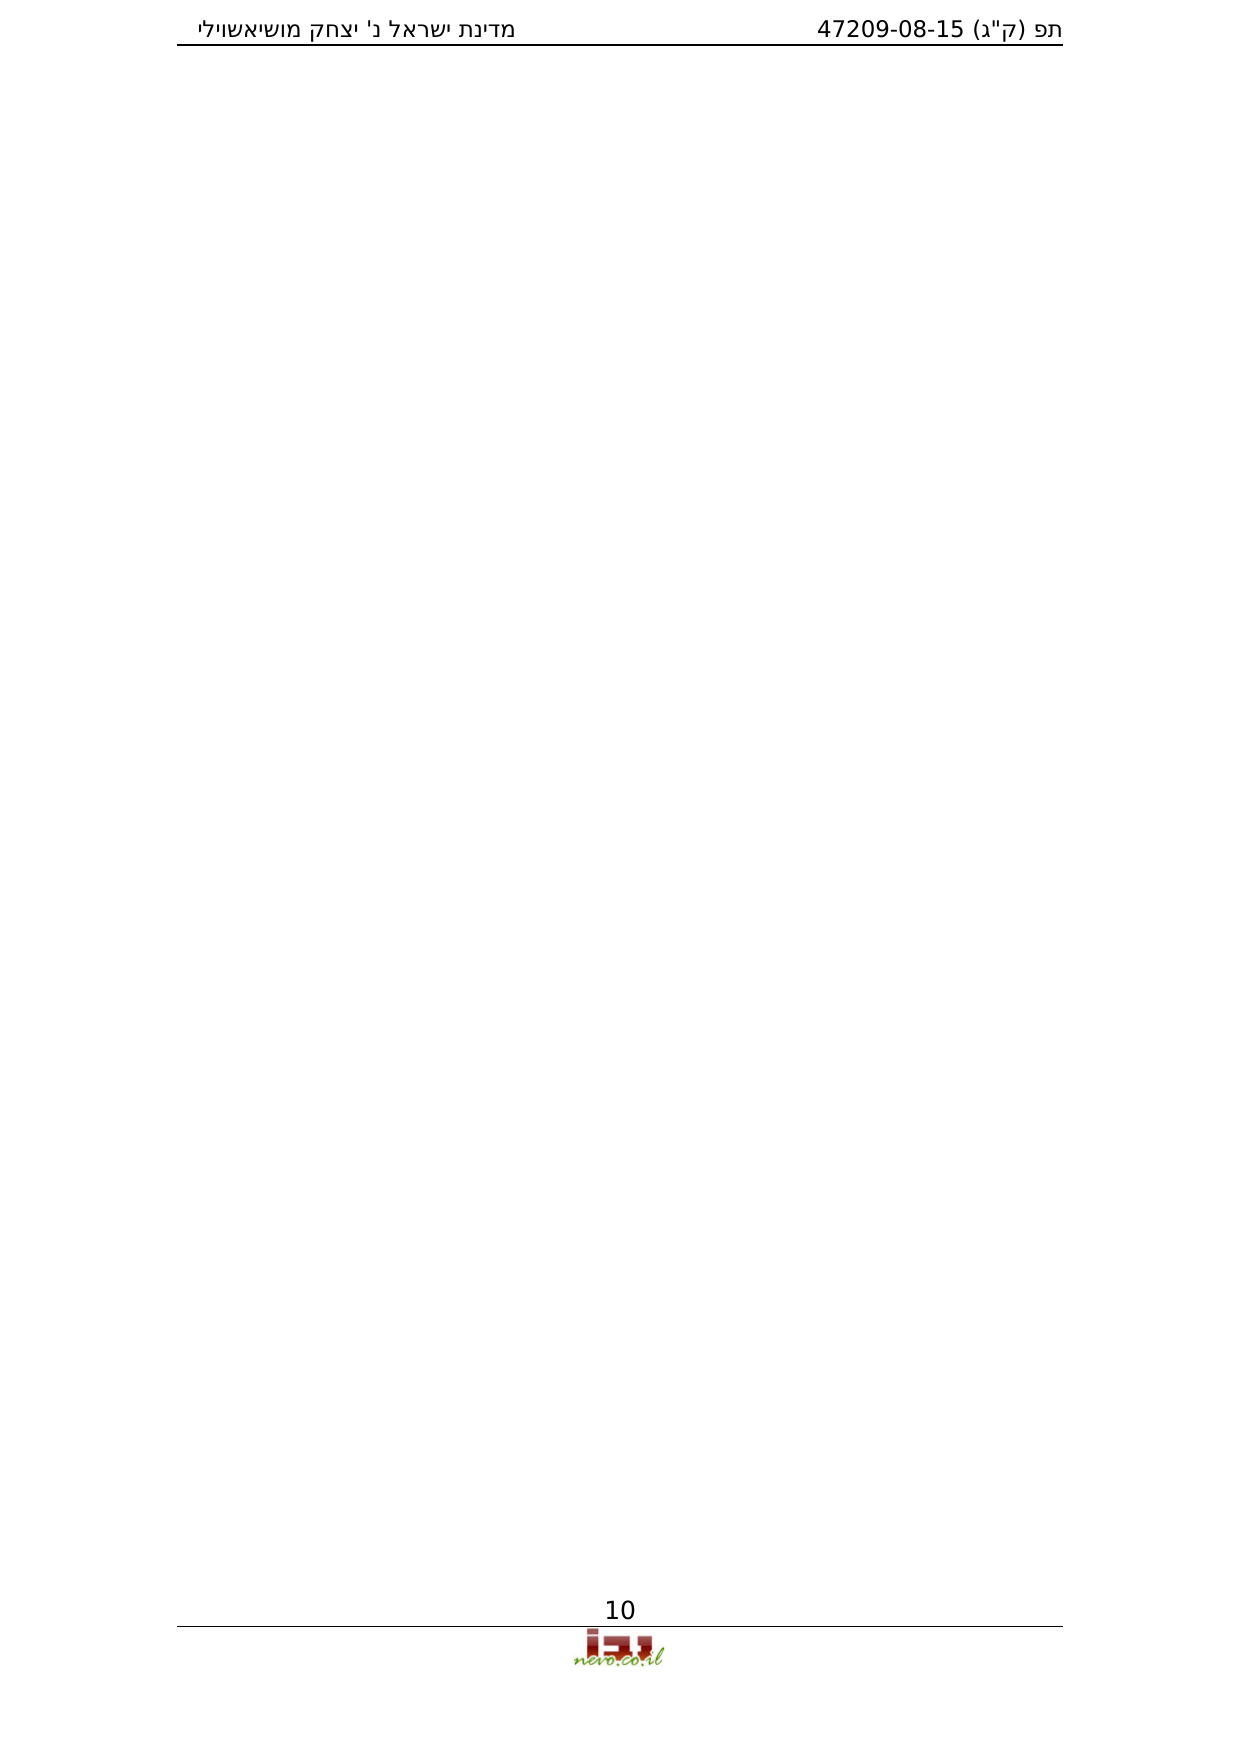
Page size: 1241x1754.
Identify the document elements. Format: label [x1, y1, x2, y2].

picture [574, 1628, 666, 1667]
